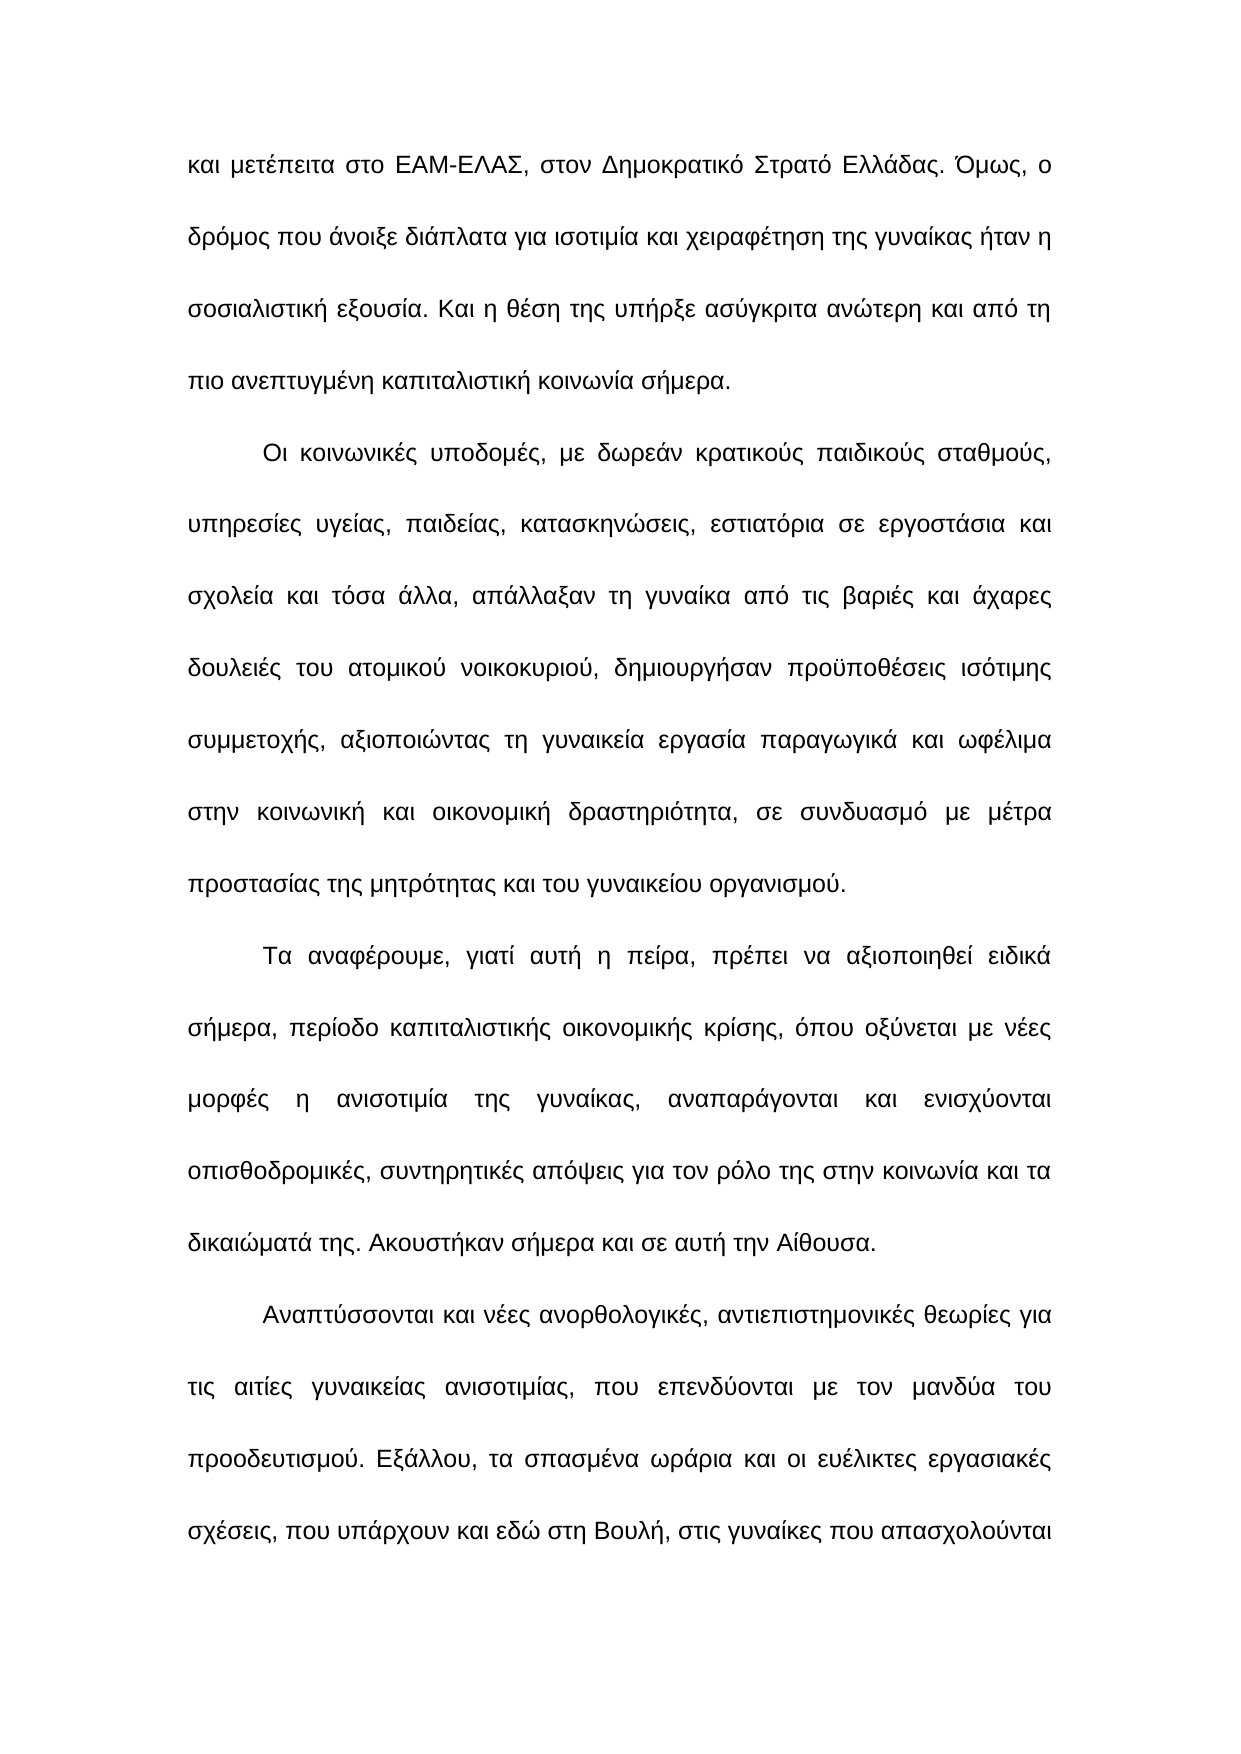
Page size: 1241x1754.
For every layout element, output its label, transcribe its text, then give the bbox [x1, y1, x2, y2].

text Τα αναφέρουμε, γιατί αυτή η πείρα, πρέπει να αξιοποιηθεί ειδικά σήμερα, περίοδο καπιταλιστικής οικονομικής κρίσης, όπου οξύνεται με νέες μορφές η ανισοτιμία της γυναίκας, αναπαράγονται και ενισχύονται οπισθοδρομικές, συντηρητικές απόψεις για τον ρόλο της στην κοινωνία και τα δικαιώματά της. Ακουστήκαν σήμερα και σε αυτή την Αίθουσα. [187, 941, 1053, 1257]
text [187, 150, 1053, 394]
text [187, 1300, 1053, 1544]
text Οι κοινωνικές υποδομές, με δωρεάν κρατικούς παιδικούς σταθμούς, υπηρεσίες υγείας, παιδείας, κατασκηνώσεις, εστιατόρια σε εργοστάσια και σχολεία και τόσα άλλα, απάλλαξαν τη γυναίκα από τις βαριές και άχαρες δουλειές του ατομικού νοικοκυριού, δημιουργήσαν προϋποθέσεις ισότιμης συμμετοχής, αξιοποιώντας τη γυναικεία εργασία παραγωγικά και ωφέλιμα στην κοινωνική και οικονομική δραστηριότητα, σε συνδυασμό με μέτρα προστασίας της μητρότητας και του γυναικείου οργανισμού. [187, 437, 1053, 897]
